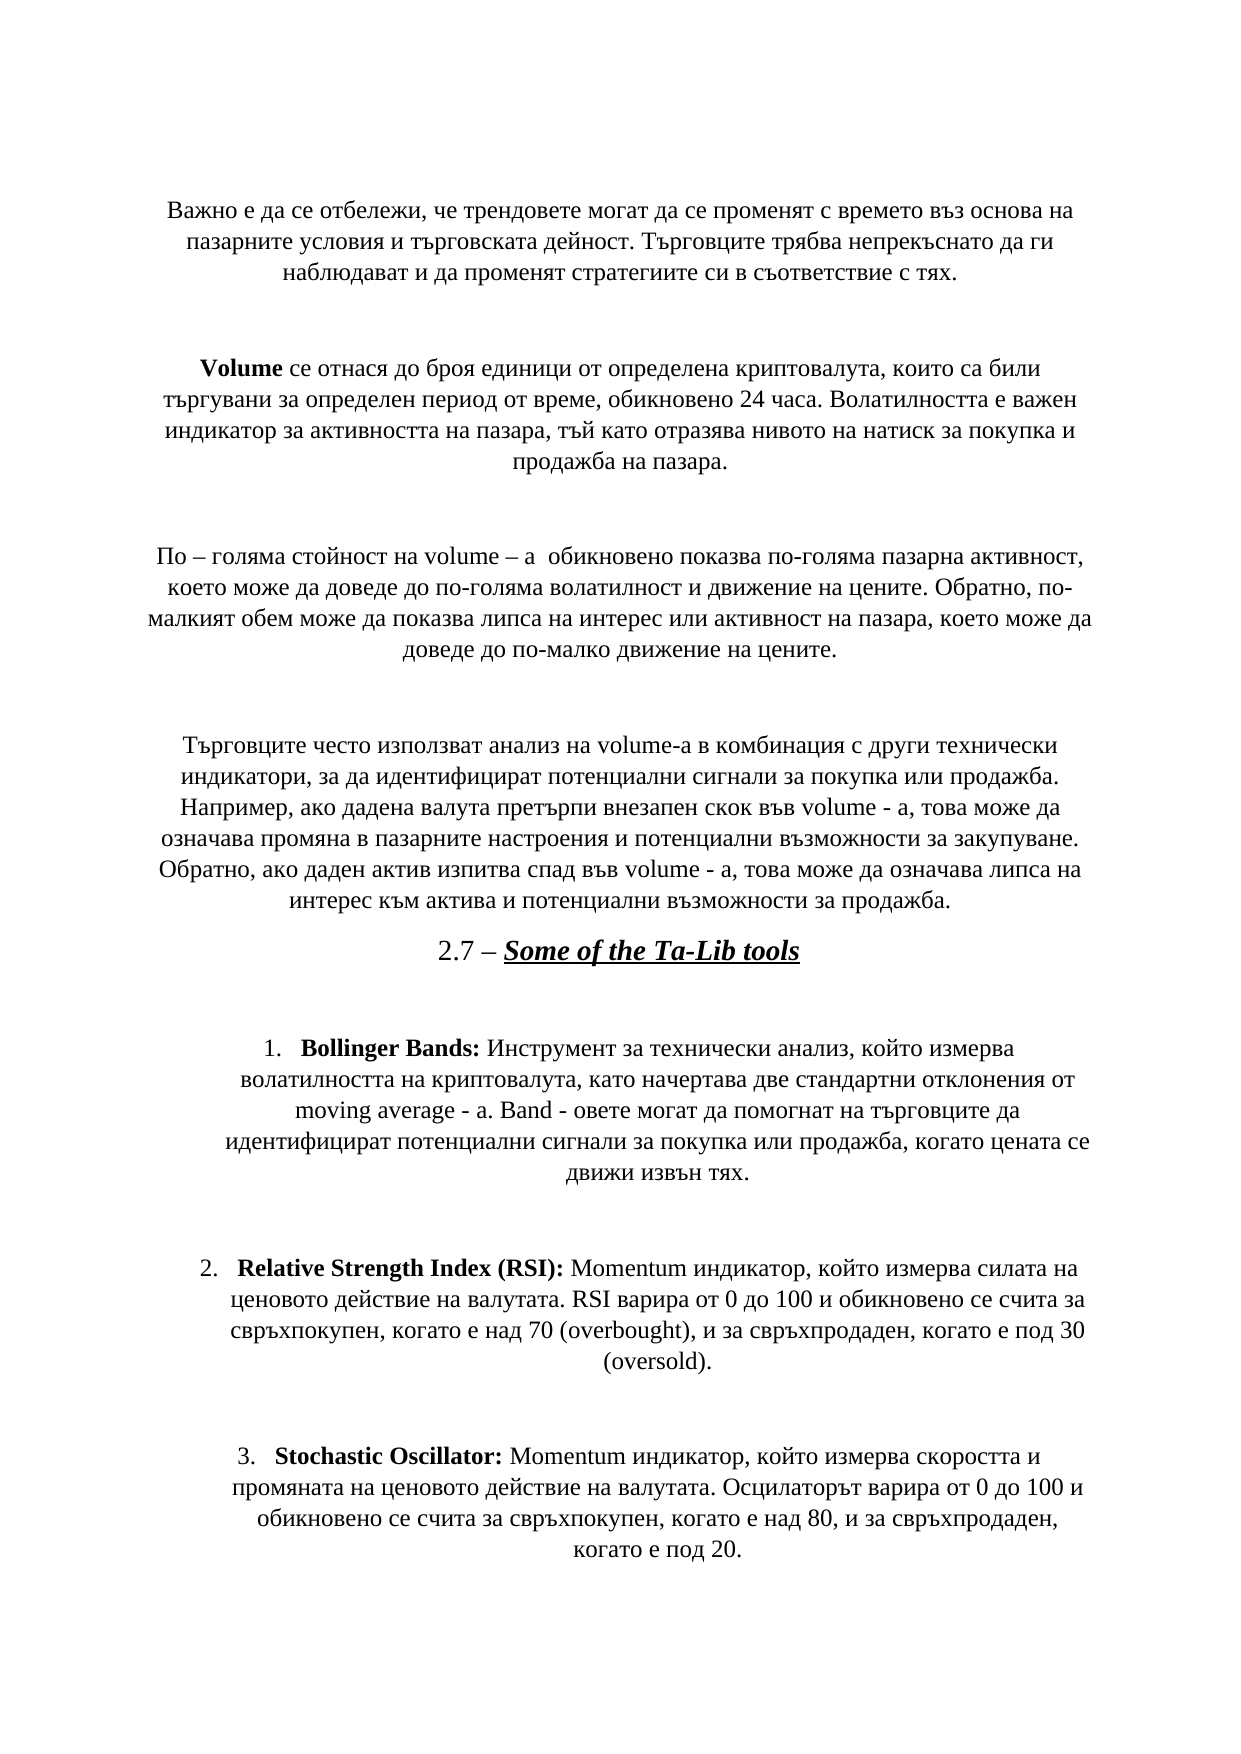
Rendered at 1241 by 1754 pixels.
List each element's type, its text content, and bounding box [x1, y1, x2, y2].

list Bollinger Bands: Инструмент за технически анализ, който измерва волатилността на криптовалута, като начертава две стандартни отклонения от moving average - а. Band - овете могат да помогнат на търговците да идентифицират потенциални сигнали за покупка или продажба, когато цената се движи извън тях. [185, 1033, 1093, 1186]
text По – голяма стойност на volume – а обикновено показва по-голяма пазарна активност, което може да доведе до по-голяма волатилност и движение на цените. Обратно, по-малкият обем може да показва липса на интерес или активност на пазара, което може да доведе до по-малко движение на цените. [148, 541, 1093, 663]
text 2.7 – Some of the Ta-Lib tools [148, 933, 1093, 966]
list Relative Strength Index (RSI): Momentum индикатор, който измерва силата на ценовото действие на валутата. RSI варира от 0 до 100 и обикновено се счита за свръхпокупен, когато е над 70 (overbought), и за свръхпродаден, когато е под 30 (oversold). [185, 1253, 1093, 1375]
list Stochastic Oscillator: Momentum индикатор, който измерва скоростта и промяната на ценовото действие на валутата. Осцилаторът варира от 0 до 100 и обикновено се счита за свръхпокупен, когато е над 80, и за свръхпродаден, когато е под 20. [185, 1441, 1093, 1563]
text Търговците често използват анализ на volume-a в комбинация с други технически индикатори, за да идентифицират потенциални сигнали за покупка или продажба. Например, ако дадена валута претърпи внезапен скок във volume - a, това може да означава промяна в пазарните настроения и потенциални възможности за закупуване. Обратно, ако даден актив изпитва спад във volume - a, това може да означава липса на интерес към актива и потенциални възможности за продажба. [148, 730, 1093, 914]
text Важно е да се отбележи, че трендовете могат да се променят с времето въз основа на пазарните условия и търговската дейност. Търговците трябва непрекъснато да ги наблюдават и да променят стратегиите си в съответствие с тях. [148, 195, 1093, 286]
text Volume се отнася до броя единици от определена криптовалута, които са били търгувани за определен период от време, обикновено 24 часа. Волатилността е важен индикатор за активността на пазара, тъй като отразява нивото на натиск за покупка и продажба на пазара. [148, 353, 1093, 475]
